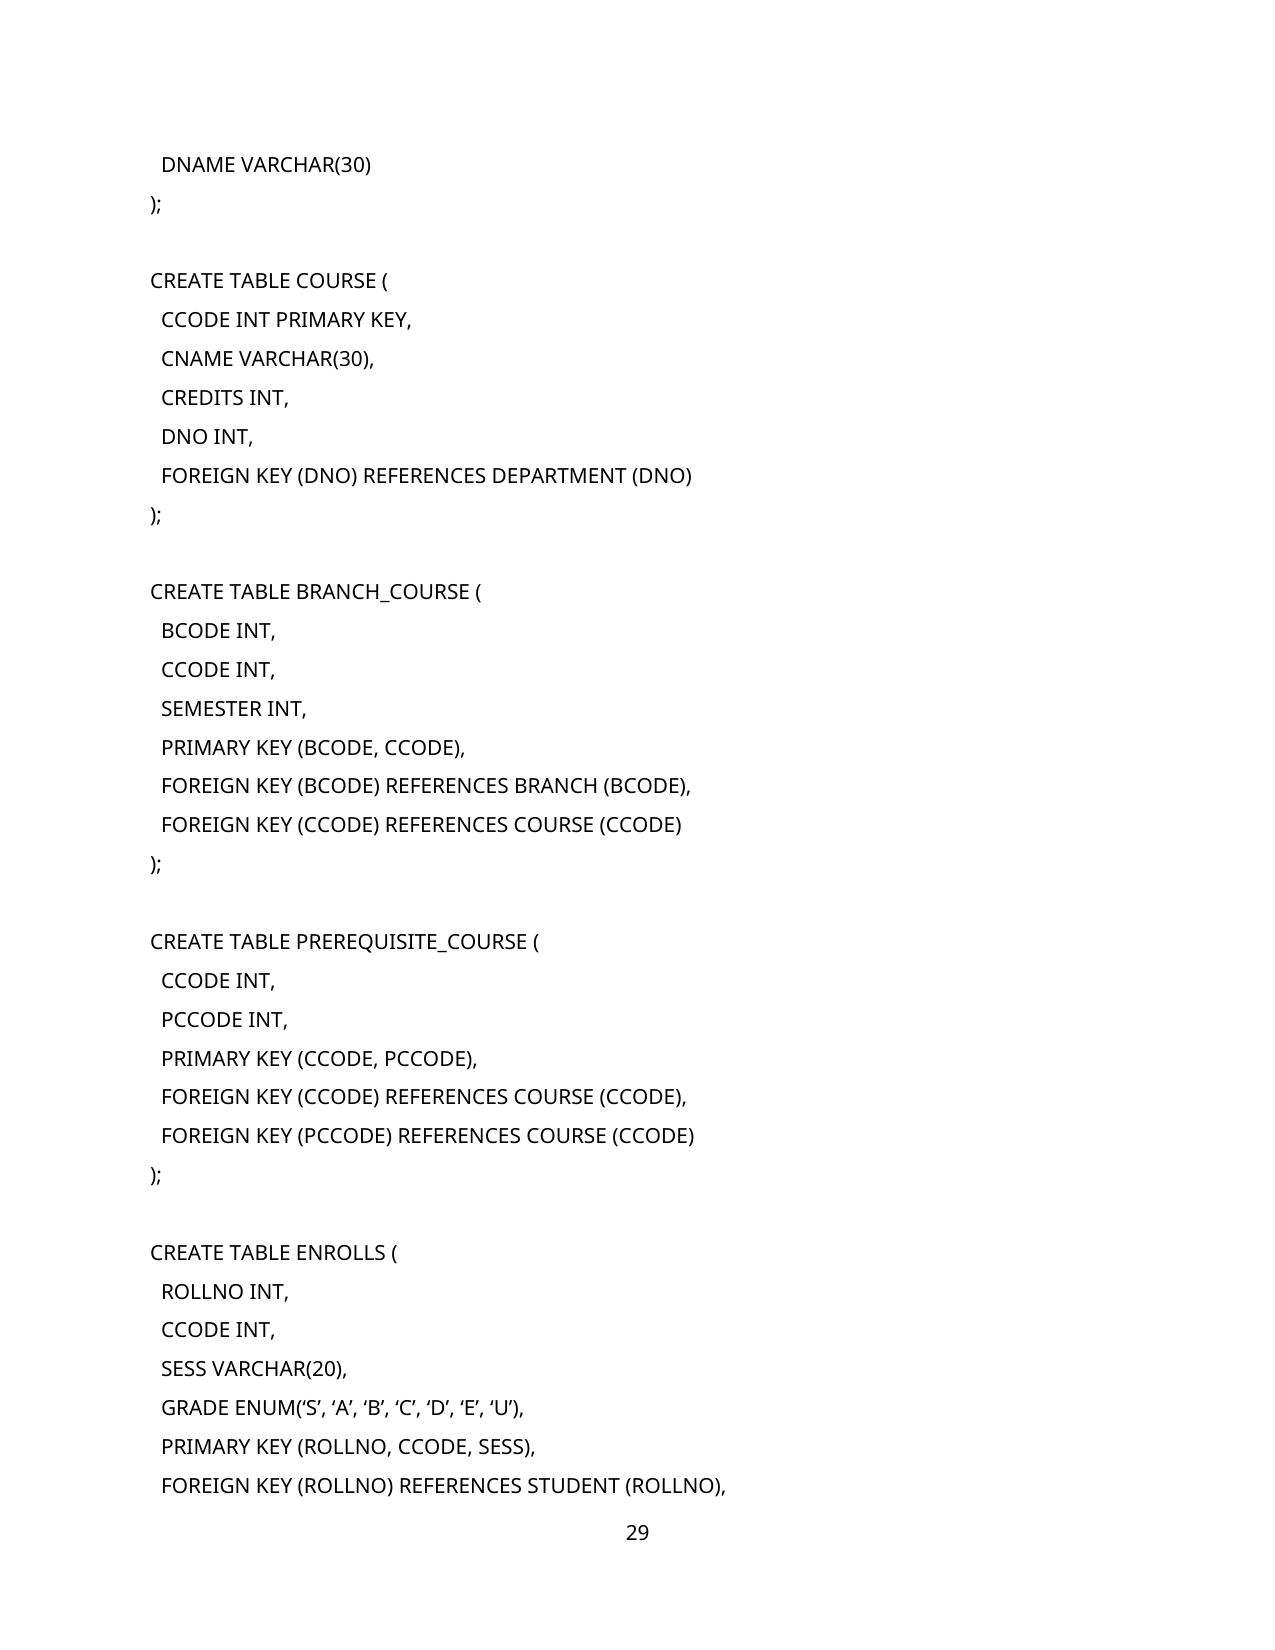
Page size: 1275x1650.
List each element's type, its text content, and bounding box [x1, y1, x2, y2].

text BCODE INT, [150, 616, 1125, 645]
text PRIMARY KEY (CCODE, PCCODE), [150, 1044, 1125, 1072]
text FOREIGN KEY (CCODE) REFERENCES COURSE (CCODE), [150, 1082, 1125, 1111]
text PCCODE INT, [150, 1005, 1125, 1033]
text PRIMARY KEY (ROLLNO, CCODE, SESS), [150, 1432, 1125, 1461]
text CREATE TABLE BRANCH_COURSE ( [150, 577, 1125, 606]
text CREDITS INT, [150, 383, 1125, 412]
text FOREIGN KEY (CCODE) REFERENCES COURSE (CCODE) [150, 811, 1125, 839]
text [150, 461, 1125, 489]
text CREATE TABLE PREREQUISITE_COURSE ( [150, 927, 1125, 956]
text CCODE INT, [150, 1316, 1125, 1344]
text SESS VARCHAR(20), [150, 1354, 1125, 1383]
text CCODE INT PRIMARY KEY, [150, 305, 1125, 334]
text ROLLNO INT, [150, 1277, 1125, 1305]
text ); [150, 1160, 1125, 1189]
text SEMESTER INT, [150, 694, 1125, 722]
text ); [150, 500, 1125, 528]
text CCODE INT, [150, 966, 1125, 994]
text ); [150, 849, 1125, 878]
text DNAME VARCHAR(30) [150, 150, 1125, 178]
text FOREIGN KEY (ROLLNO) REFERENCES STUDENT (ROLLNO), [150, 1471, 1125, 1499]
text FOREIGN KEY (BCODE) REFERENCES BRANCH (BCODE), [150, 772, 1125, 800]
text CREATE TABLE ENROLLS ( [150, 1238, 1125, 1266]
text ); [150, 189, 1125, 217]
text GRADE ENUM(‘S’, ‘A’, ‘B’, ‘C’, ‘D’, ‘E’, ‘U’), [150, 1393, 1125, 1422]
text FOREIGN KEY (PCCODE) REFERENCES COURSE (CCODE) [150, 1121, 1125, 1150]
text CREATE TABLE COURSE ( [150, 267, 1125, 295]
text DNO INT, [150, 422, 1125, 450]
text PRIMARY KEY (BCODE, CCODE), [150, 733, 1125, 761]
text CNAME VARCHAR(30), [150, 344, 1125, 373]
text CCODE INT, [150, 655, 1125, 683]
